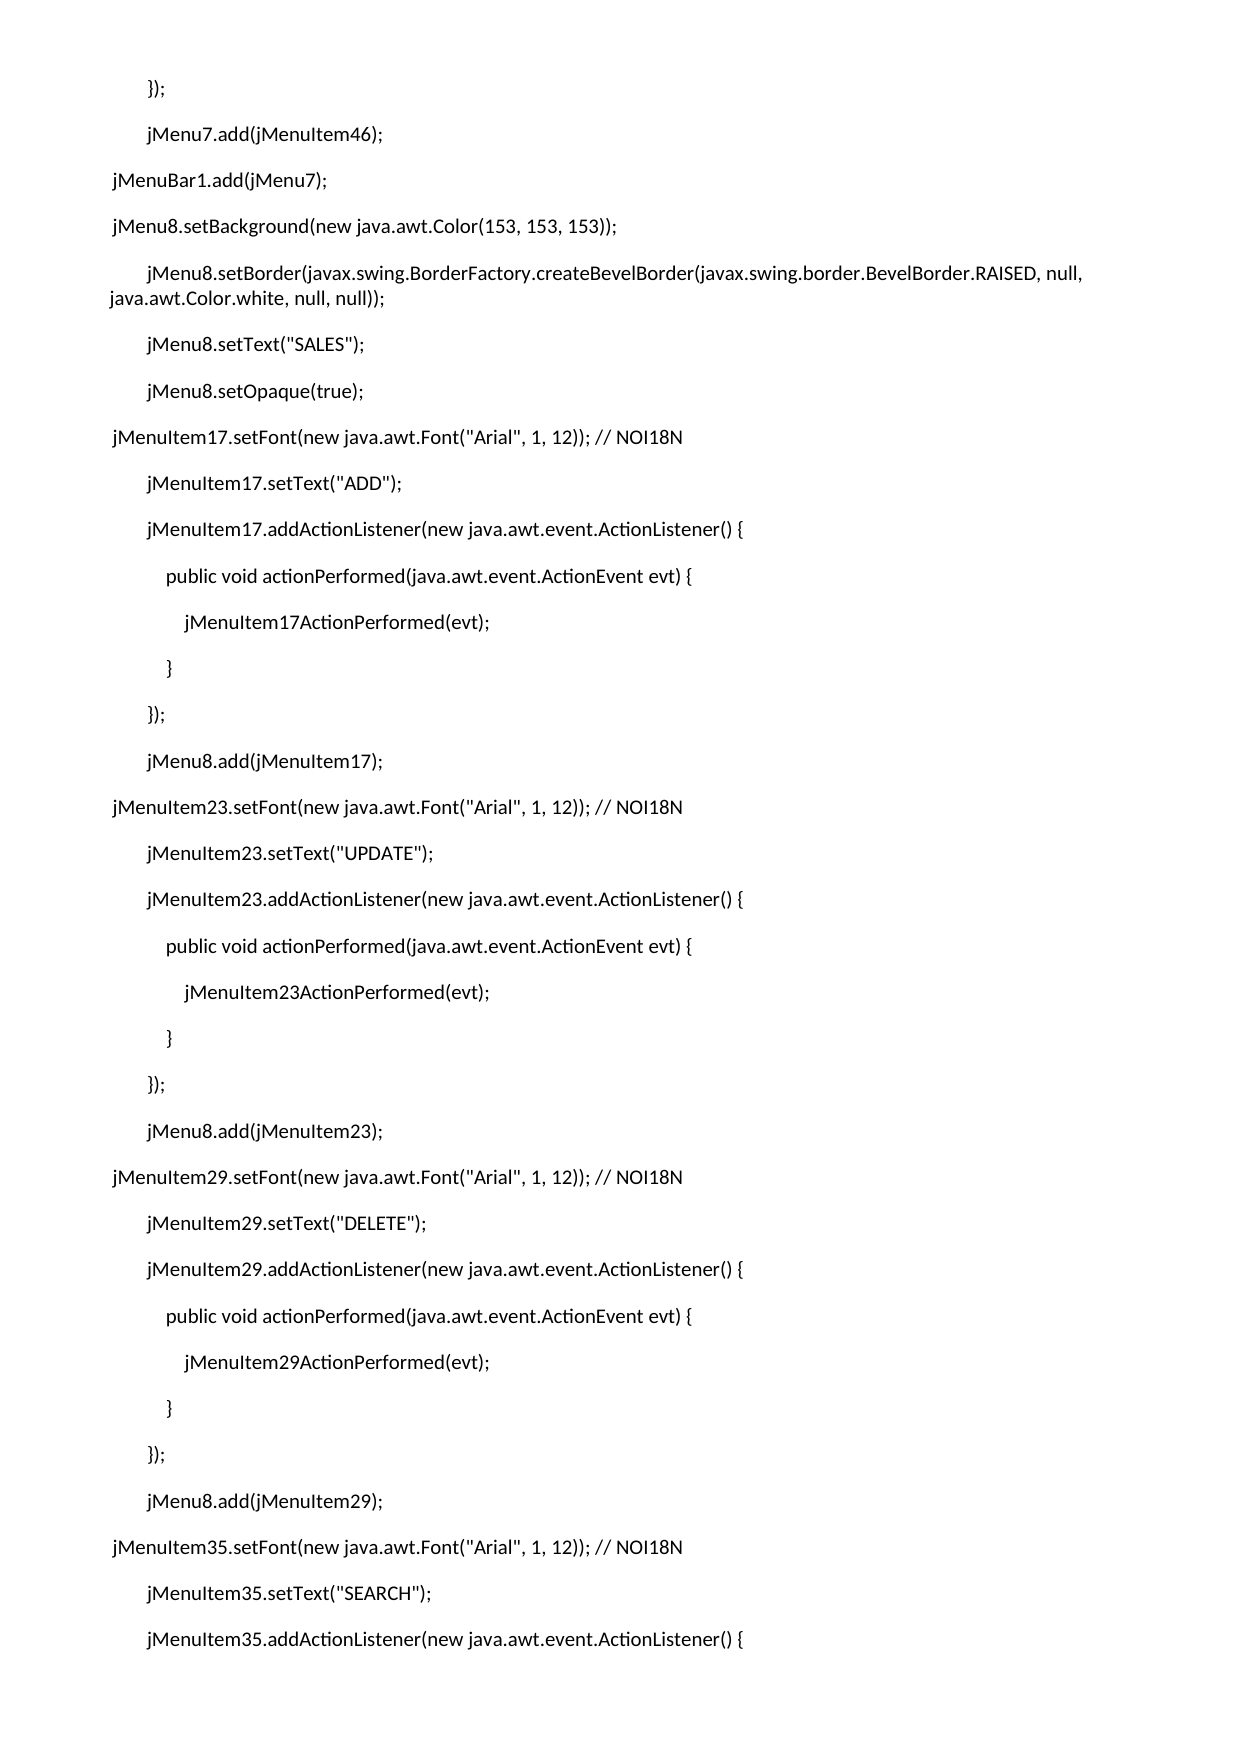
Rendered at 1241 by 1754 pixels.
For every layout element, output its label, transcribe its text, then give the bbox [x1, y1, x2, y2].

text jMenuItem17.setText("ADD"); [109, 470, 1165, 496]
text jMenuItem29.addActionListener(new java.awt.event.ActionListener() { [109, 1257, 1165, 1282]
text } [109, 1025, 1165, 1051]
text jMenuItem35.setFont(new java.awt.Font("Arial", 1, 12)); // NOI18N [75, 1534, 1165, 1559]
text jMenuItem29.setText("DELETE"); [109, 1210, 1165, 1236]
text } [109, 1395, 1165, 1421]
text jMenuItem17.addActionListener(new java.awt.event.ActionListener() { [109, 517, 1165, 542]
text jMenu8.setBorder(javax.swing.BorderFactory.createBevelBorder(javax.swing.border.BevelBorder.RAISED, null, java.awt.Color.white, null, null)); [109, 260, 1165, 311]
text public void actionPerformed(java.awt.event.ActionEvent evt) { [109, 1303, 1165, 1328]
text jMenuItem23.setFont(new java.awt.Font("Arial", 1, 12)); // NOI18N [75, 794, 1165, 819]
text jMenuItem17ActionPerformed(evt); [109, 609, 1165, 634]
text jMenu8.add(jMenuItem29); [109, 1488, 1165, 1513]
text }); [109, 1072, 1165, 1097]
text jMenu8.add(jMenuItem17); [109, 748, 1165, 773]
text }); [109, 75, 1165, 100]
text }); [109, 1442, 1165, 1467]
text jMenuItem35.setText("SEARCH"); [109, 1580, 1165, 1606]
text jMenu8.add(jMenuItem23); [109, 1118, 1165, 1143]
text jMenuItem29ActionPerformed(evt); [109, 1349, 1165, 1374]
text jMenuItem29.setFont(new java.awt.Font("Arial", 1, 12)); // NOI18N [75, 1164, 1165, 1189]
text jMenuItem23.setText("UPDATE"); [109, 840, 1165, 866]
text jMenu8.setText("SALES"); [109, 332, 1165, 357]
text } [109, 655, 1165, 681]
text jMenuItem17.setFont(new java.awt.Font("Arial", 1, 12)); // NOI18N [75, 424, 1165, 449]
text jMenuItem35.addActionListener(new java.awt.event.ActionListener() { [109, 1627, 1165, 1652]
text jMenuBar1.add(jMenu7); [75, 167, 1165, 193]
text jMenuItem23ActionPerformed(evt); [109, 979, 1165, 1004]
text public void actionPerformed(java.awt.event.ActionEvent evt) { [109, 563, 1165, 588]
text jMenu8.setBackground(new java.awt.Color(153, 153, 153)); [75, 214, 1165, 239]
text }); [109, 702, 1165, 727]
text jMenuItem23.addActionListener(new java.awt.event.ActionListener() { [109, 887, 1165, 912]
text jMenu8.setOpaque(true); [109, 378, 1165, 403]
text public void actionPerformed(java.awt.event.ActionEvent evt) { [109, 933, 1165, 958]
text jMenu7.add(jMenuItem46); [109, 121, 1165, 147]
